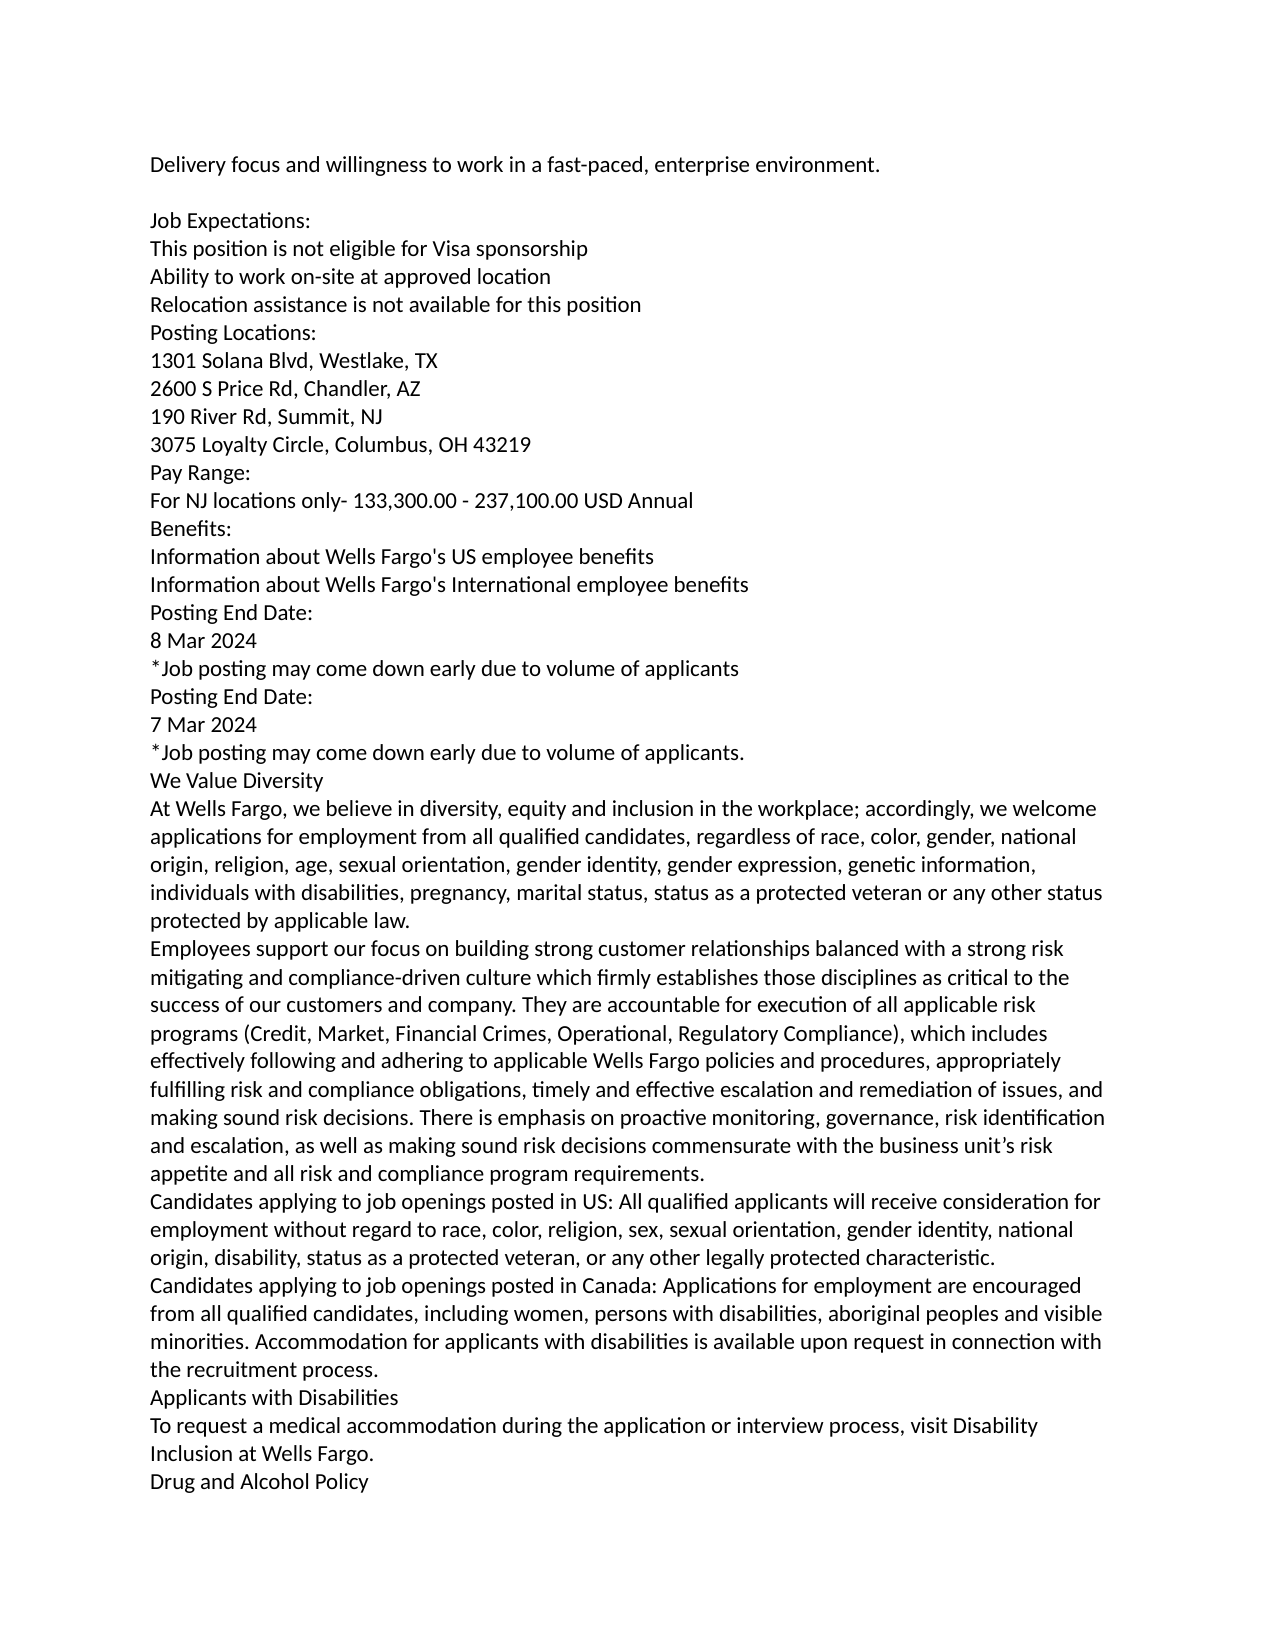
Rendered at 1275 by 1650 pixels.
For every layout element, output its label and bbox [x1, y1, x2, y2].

text [150, 150, 1125, 1478]
